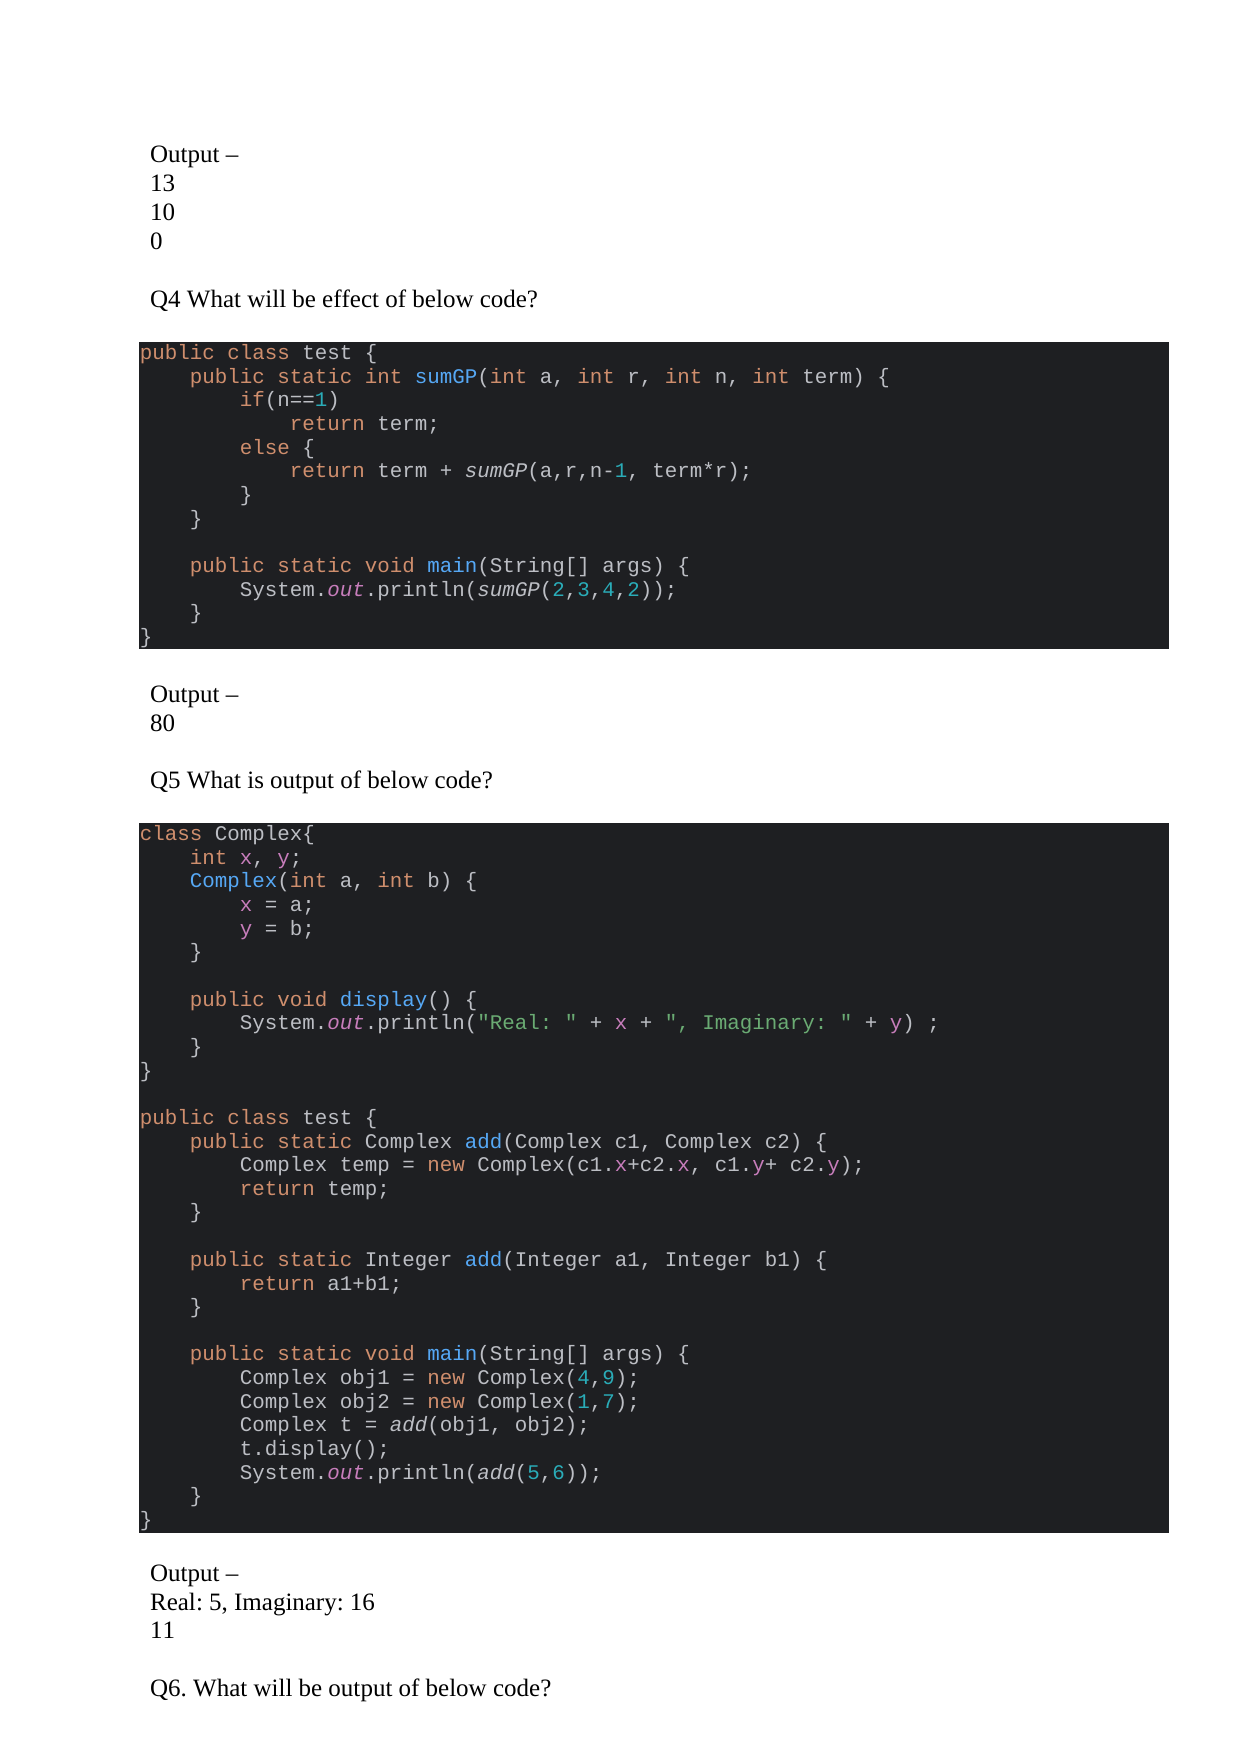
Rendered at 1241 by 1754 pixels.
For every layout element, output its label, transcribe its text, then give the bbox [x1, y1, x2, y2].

text 80 [150, 708, 1169, 736]
text 13 [150, 168, 1169, 197]
text 11 [150, 1616, 1169, 1644]
text Output – [150, 139, 1169, 168]
text Q6. What will be output of below code? [150, 1673, 1169, 1702]
text Output – [150, 679, 1169, 707]
text public class test { public static int sumGP(int a, int r, int n, int term) { if(n==1) return term; else { return term + sumGP(a,r,n-1, term*r); } } public static void main(String[] args) { System.out.println(sumGP(2,3,4,2)); } } [139, 342, 1169, 649]
text 0 [150, 226, 1169, 255]
text Q4 What will be effect of below code? [150, 284, 1169, 313]
text 10 [150, 197, 1169, 226]
text class Complex{ int x, y; Complex(int a, int b) { x = a; y = b; } public void display() { System.out.println("Real: " + x + ", Imaginary: " + y) ; } } public class test { public static Complex add(Complex c1, Complex c2) { Complex temp = new Complex(c1.x+c2.x, c1.y+ c2.y); return temp; } public static Integer add(Integer a1, Integer b1) { return a1+b1; } public static void main(String[] args) { Complex obj1 = new Complex(4,9); Complex obj2 = new Complex(1,7); Complex t = add(obj1, obj2); t.display(); System.out.println(add(5,6)); } } [139, 823, 1169, 1533]
text Q5 What is output of below code? [150, 766, 1169, 794]
text Real: 5, Imaginary: 16 [150, 1587, 1169, 1615]
text Output – [150, 1558, 1169, 1586]
